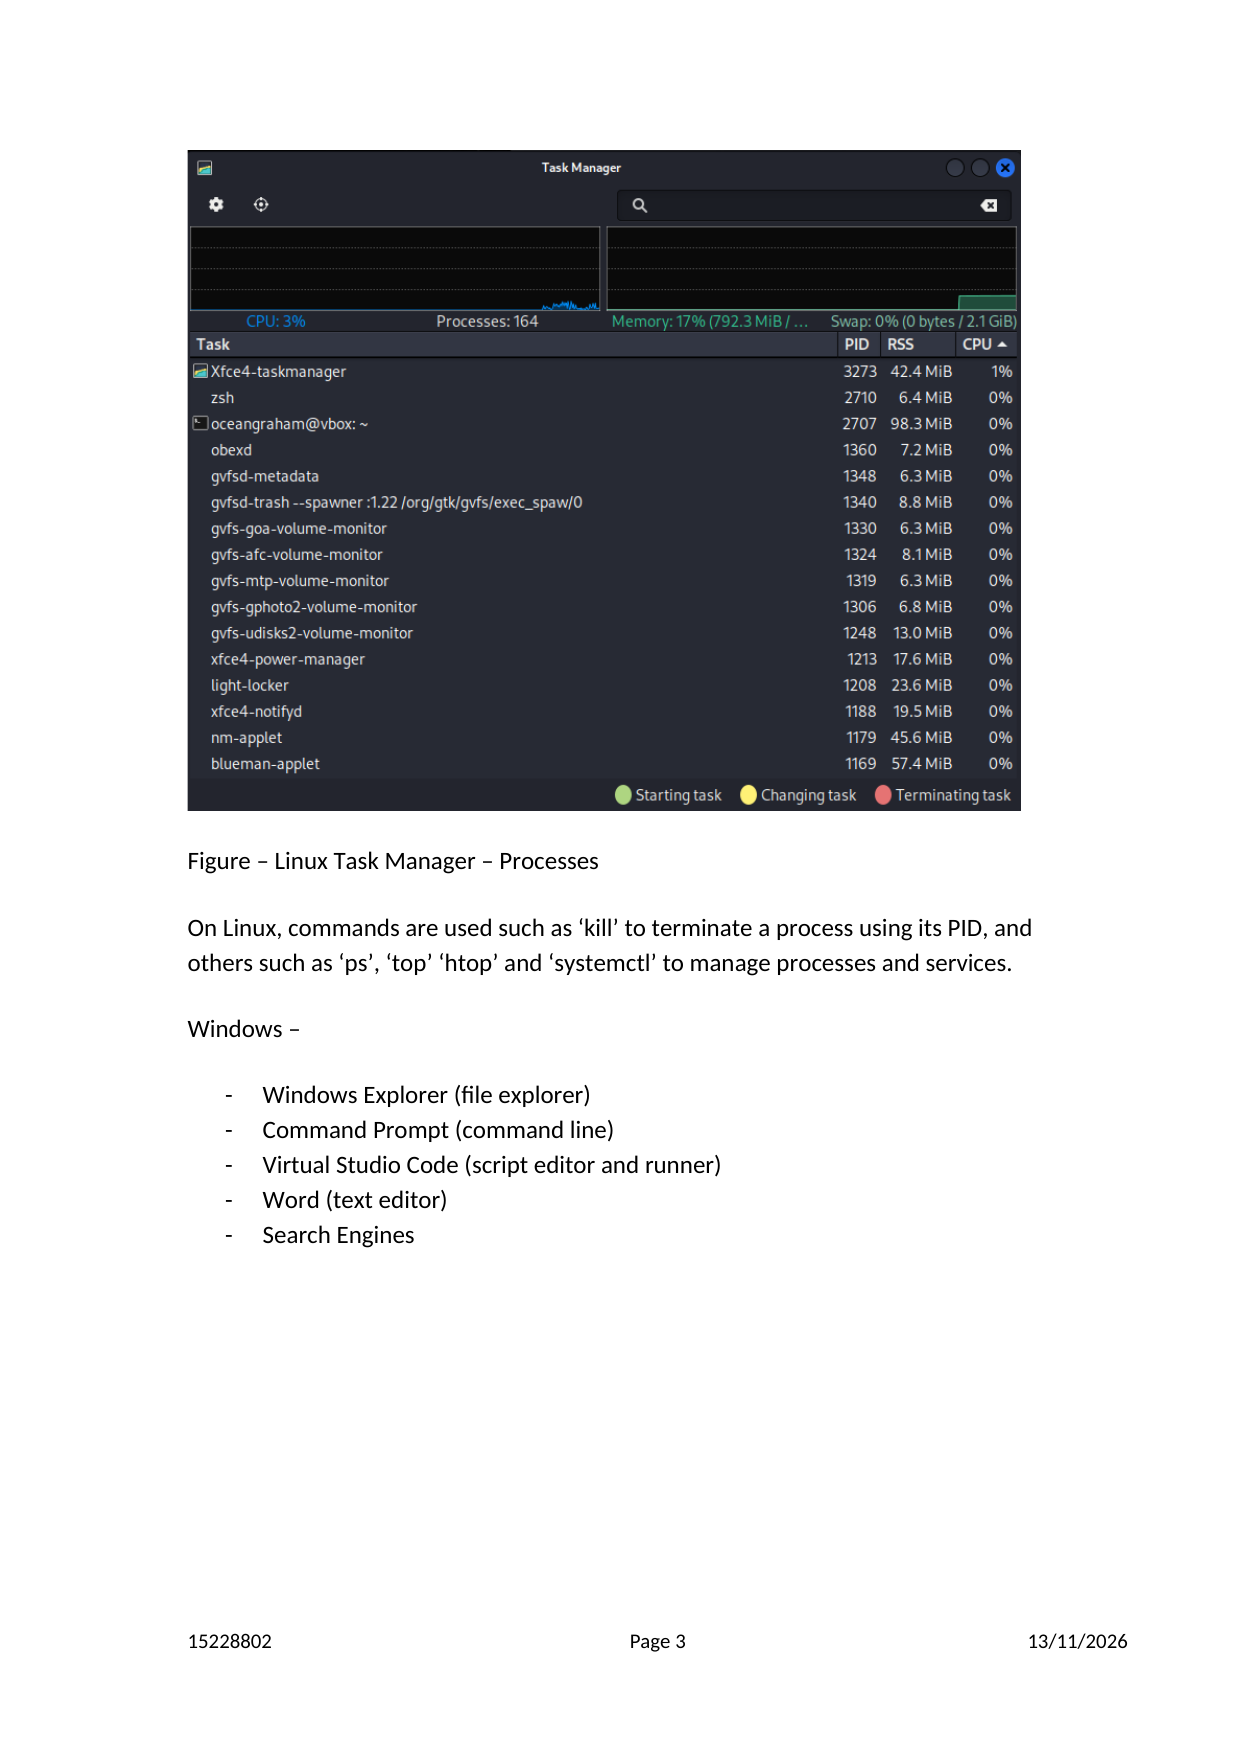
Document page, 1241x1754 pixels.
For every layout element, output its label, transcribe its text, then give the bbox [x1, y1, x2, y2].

list Command Prompt (command line) [225, 1114, 1053, 1145]
list Windows Explorer (file explorer) [225, 1079, 1053, 1110]
list Virtual Studio Code (script editor and runner) [225, 1149, 1053, 1180]
text Figure – Linux Task Manager – Processes [187, 845, 1053, 876]
picture [187, 150, 1021, 811]
list Search Engines [225, 1219, 1053, 1250]
text Windows – [187, 1013, 1053, 1043]
list Word (text editor) [225, 1184, 1053, 1215]
text On Linux, commands are used such as ‘kill’ to terminate a process using its PID, and others such as ‘ps’, ‘top’ ‘htop’ and ‘systemctl’ to manage processes and services. [187, 912, 1053, 977]
